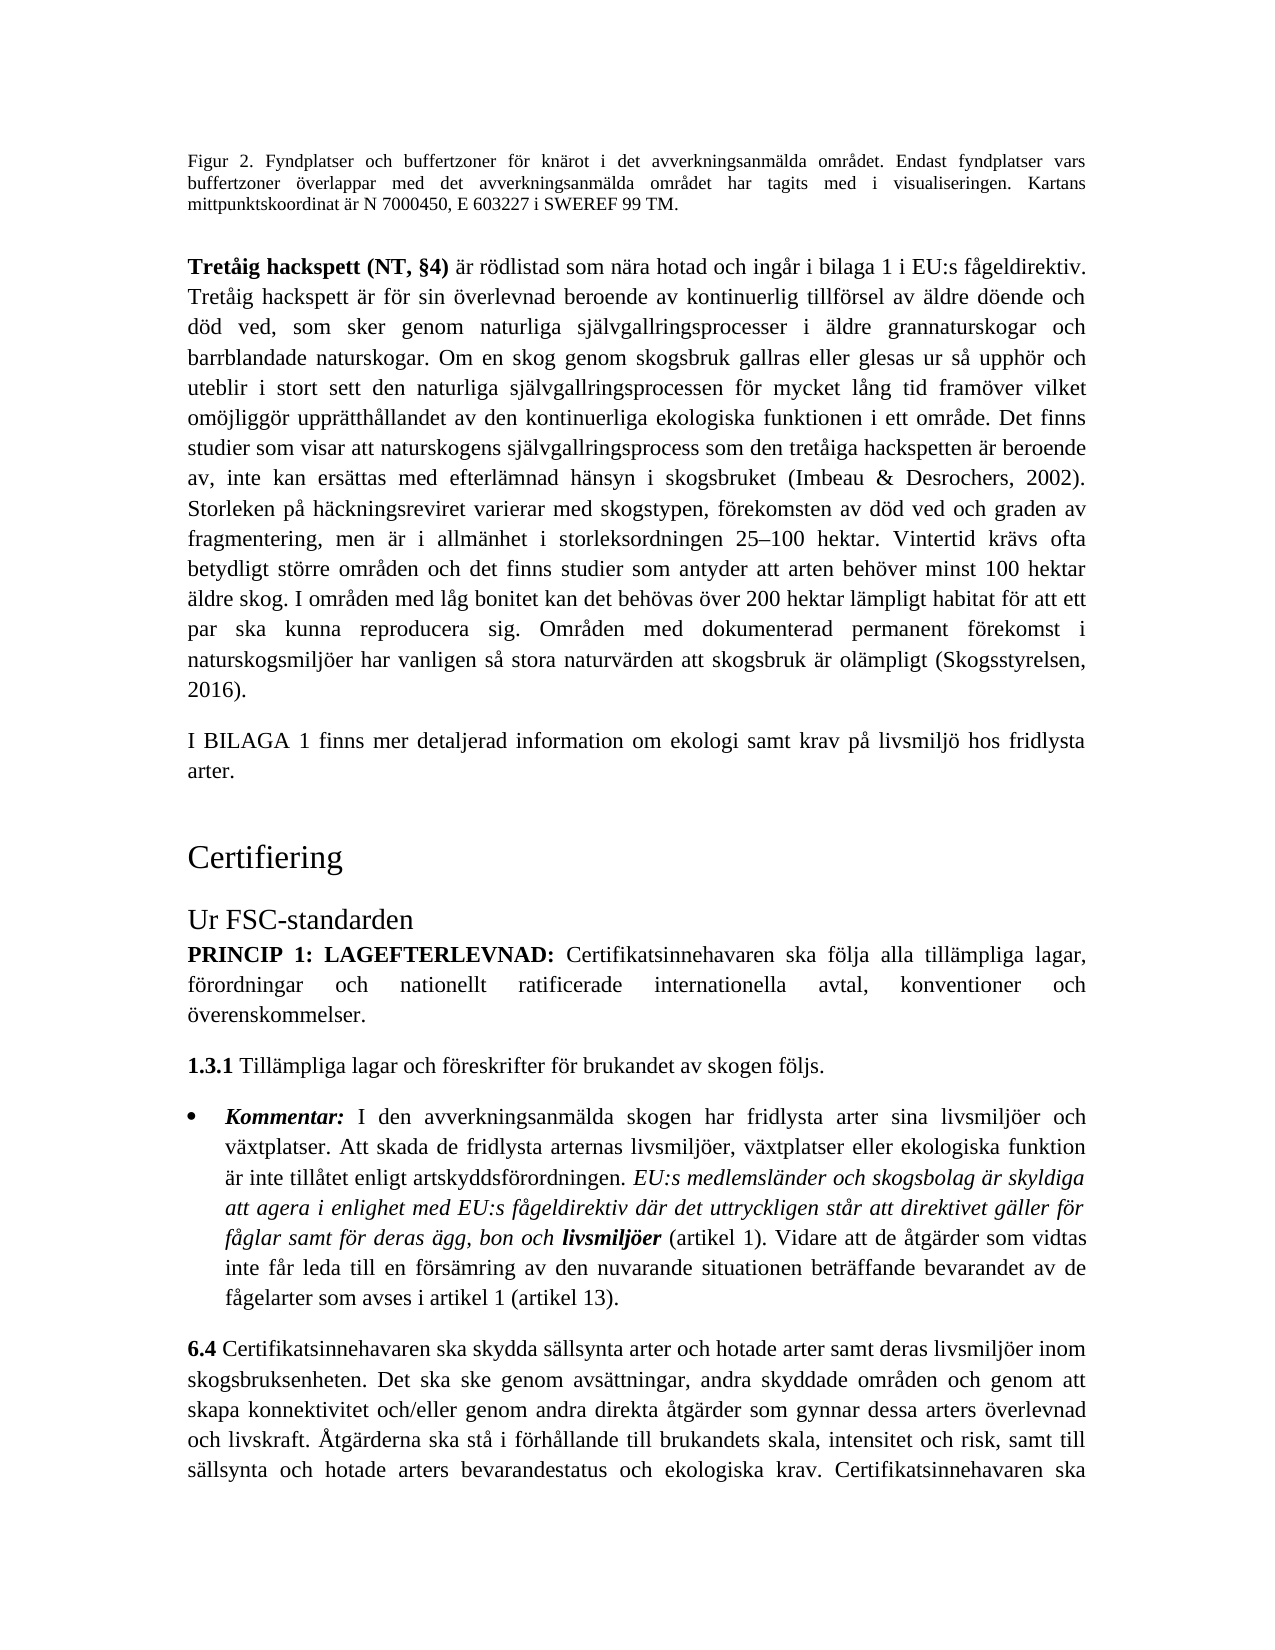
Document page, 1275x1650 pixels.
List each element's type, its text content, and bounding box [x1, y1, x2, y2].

text I BILAGA 1 finns mer detaljerad information om ekologi samt krav på livsmiljö hos fridlysta arter. [187, 727, 1087, 783]
text 1.3.1 Tillämpliga lagar och föreskrifter för brukandet av skogen följs. [187, 1052, 1087, 1078]
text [187, 1336, 1087, 1483]
subtitle Ur FSC-standarden [187, 902, 1087, 936]
subtitle Certifiering [187, 837, 1087, 876]
text Tretåig hackspett (NT, §4) är rödlistad som nära hotad och ingår i bilaga 1 i EU:s fågeldirektiv. Tretåig hackspett är för sin överlevnad beroende av kontinuerlig tillförsel av äldre döende och död ved, som sker genom naturliga självgallringsprocesser i äldre grannaturskogar och barrblandade naturskogar. Om en skog genom skogsbruk gallras eller glesas ur så upphör och uteblir i stort sett den naturliga självgallringsprocessen för mycket lång tid framöver vilket omöjliggör upprätthållandet av den kontinuerliga ekologiska funktionen i ett område. Det finns studier som visar att naturskogens självgallringsprocess som den tretåiga hackspetten är beroende av, inte kan ersättas med efterlämnad hänsyn i skogsbruket (Imbeau & Desrochers, 2002). Storleken på häckningsreviret varierar med skogstypen, förekomsten av död ved och graden av fragmentering, men är i allmänhet i storleksordningen 25–100 hektar. Vintertid krävs ofta betydligt större områden och det finns studier som antyder att arten behöver minst 100 hektar äldre skog. I områden med låg bonitet kan det behövas över 200 hektar lämpligt habitat för att ett par ska kunna reproducera sig. Områden med dokumenterad permanent förekomst i naturskogsmiljöer har vanligen så stora naturvärden att skogsbruk är olämpligt (Skogsstyrelsen, 2016). [187, 253, 1087, 702]
text PRINCIP 1: LAGEFTERLEVNAD: Certifikatsinnehavaren ska följa alla tillämpliga lagar, förordningar och nationellt ratificerade internationella avtal, konventioner och överenskommelser. [187, 941, 1087, 1027]
text Figur 2. Fyndplatser och buffertzoner för knärot i det avverkningsanmälda området. Endast fyndplatser vars buffertzoner överlappar med det avverkningsanmälda området har tagits med i visualiseringen. Kartans mittpunktskoordinat är N 7000450, E 603227 i SWEREF 99 TM. [187, 150, 1087, 215]
list Kommentar: I den avverkningsanmälda skogen har fridlysta arter sina livsmiljöer och växtplatser. Att skada de fridlysta arternas livsmiljöer, växtplatser eller ekologiska funktion är inte tillåtet enligt artskyddsförordningen. EU:s medlemsländer och skogsbolag är skyldiga att agera i enlighet med EU:s fågeldirektiv där det uttryckligen står att direktivet gäller för fåglar samt för deras ägg, bon och livsmiljöer (artikel 1). Vidare att de åtgärder som vidtas inte får leda till en försämring av den nuvarande situationen beträffande bevarandet av de fågelarter som avses i artikel 1 (artikel 13). [187, 1103, 1087, 1311]
